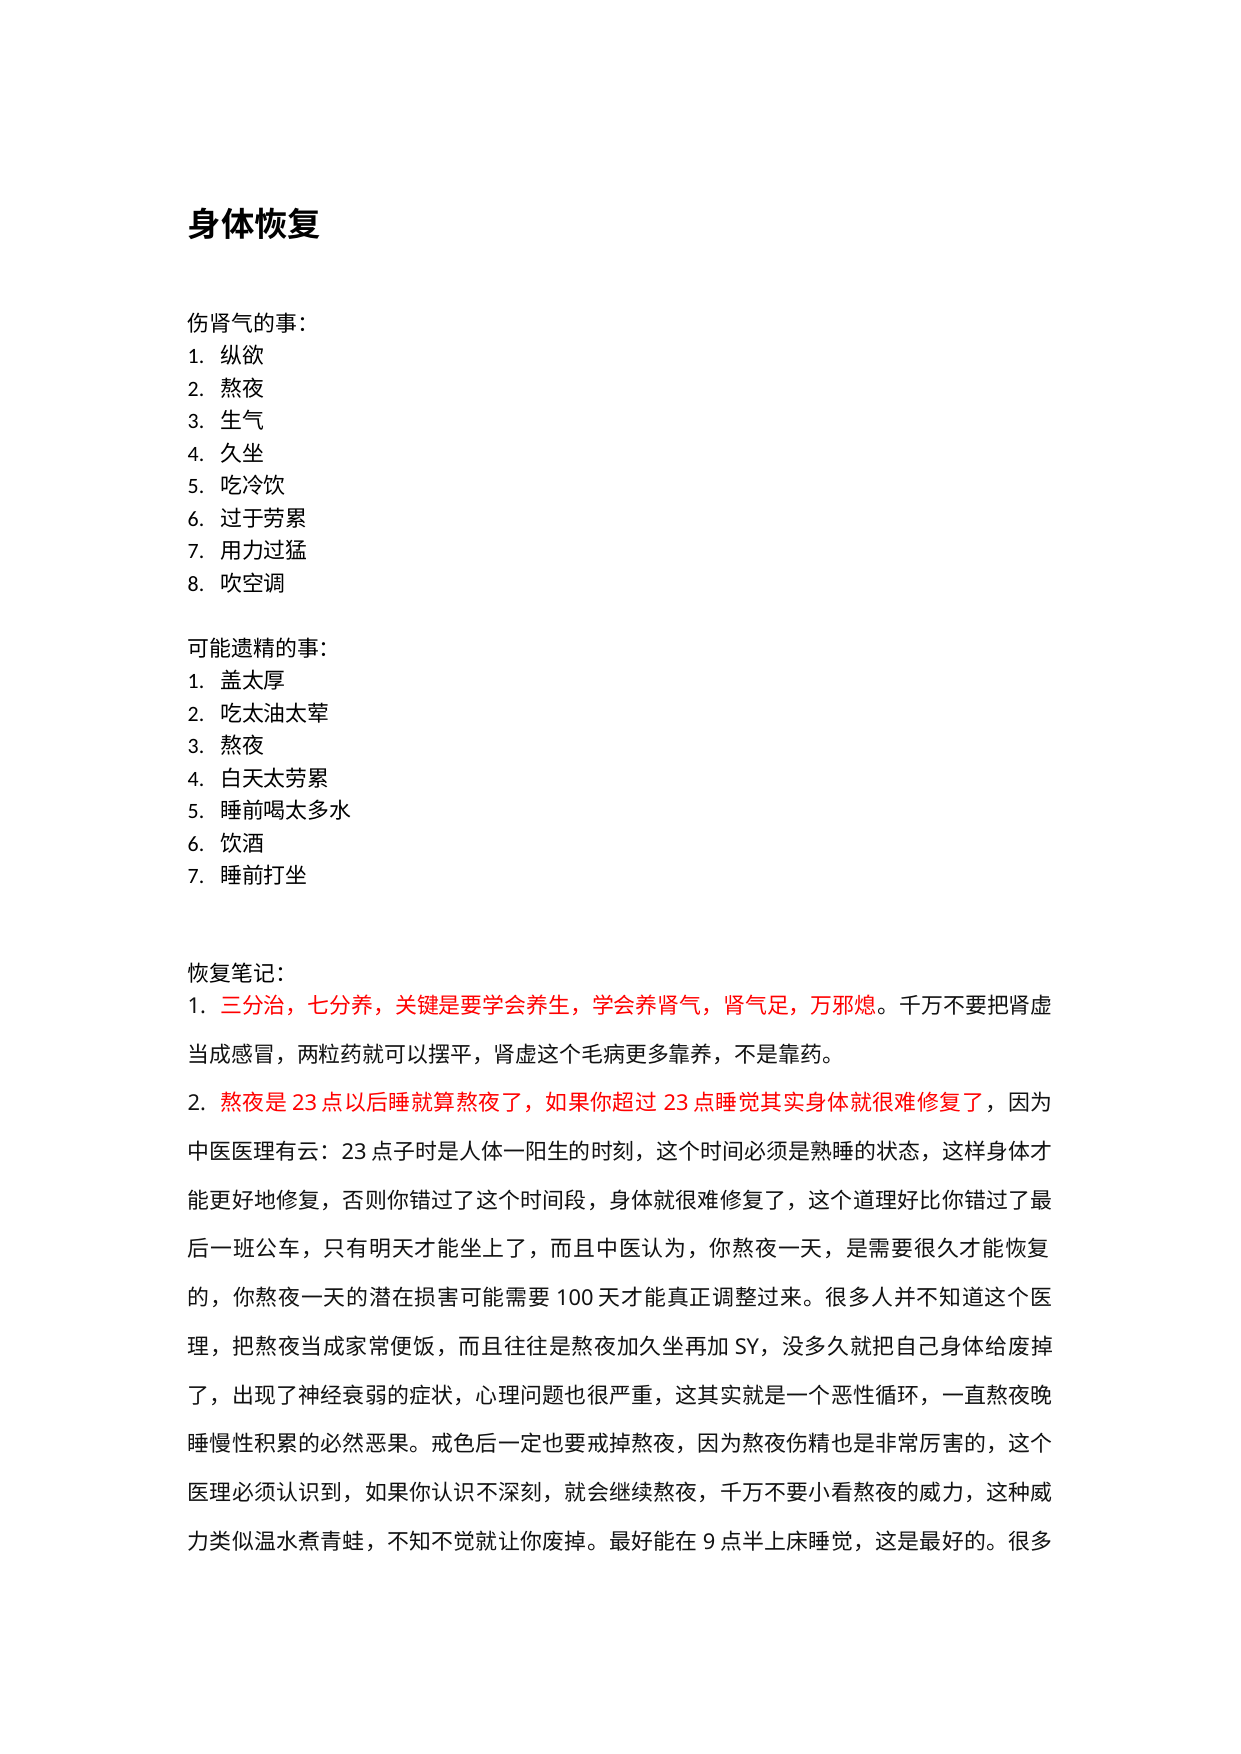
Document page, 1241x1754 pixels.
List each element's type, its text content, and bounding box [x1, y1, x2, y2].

list 熬夜 [187, 370, 1053, 403]
list 睡前喝太多水 [187, 793, 1053, 825]
subtitle 身体恢复 [187, 189, 1053, 254]
list 纵欲 [187, 338, 1053, 370]
list 吃冷饮 [187, 468, 1053, 500]
text 可能遗精的事： [187, 630, 1053, 663]
list 睡前打坐 [187, 858, 1053, 890]
text 伤肾气的事： [187, 305, 1053, 338]
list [187, 1085, 1053, 1556]
list 过于劳累 [187, 500, 1053, 533]
list 熬夜 [187, 728, 1053, 760]
list 盖太厚 [187, 663, 1053, 695]
list 吃太油太荤 [187, 695, 1053, 728]
list 生气 [187, 403, 1053, 435]
list 三分治，七分养，关键是要学会养生，学会养肾气，肾气足，万邪熄。千万不要把肾虚当成感冒，两粒药就可以摆平，肾虚这个毛病更多靠养，不是靠药。 [187, 988, 1053, 1069]
text 恢复笔记： [187, 955, 1053, 988]
list 白天太劳累 [187, 760, 1053, 793]
list 饮酒 [187, 825, 1053, 858]
list 久坐 [187, 435, 1053, 468]
list 用力过猛 [187, 533, 1053, 565]
list 吹空调 [187, 565, 1053, 598]
